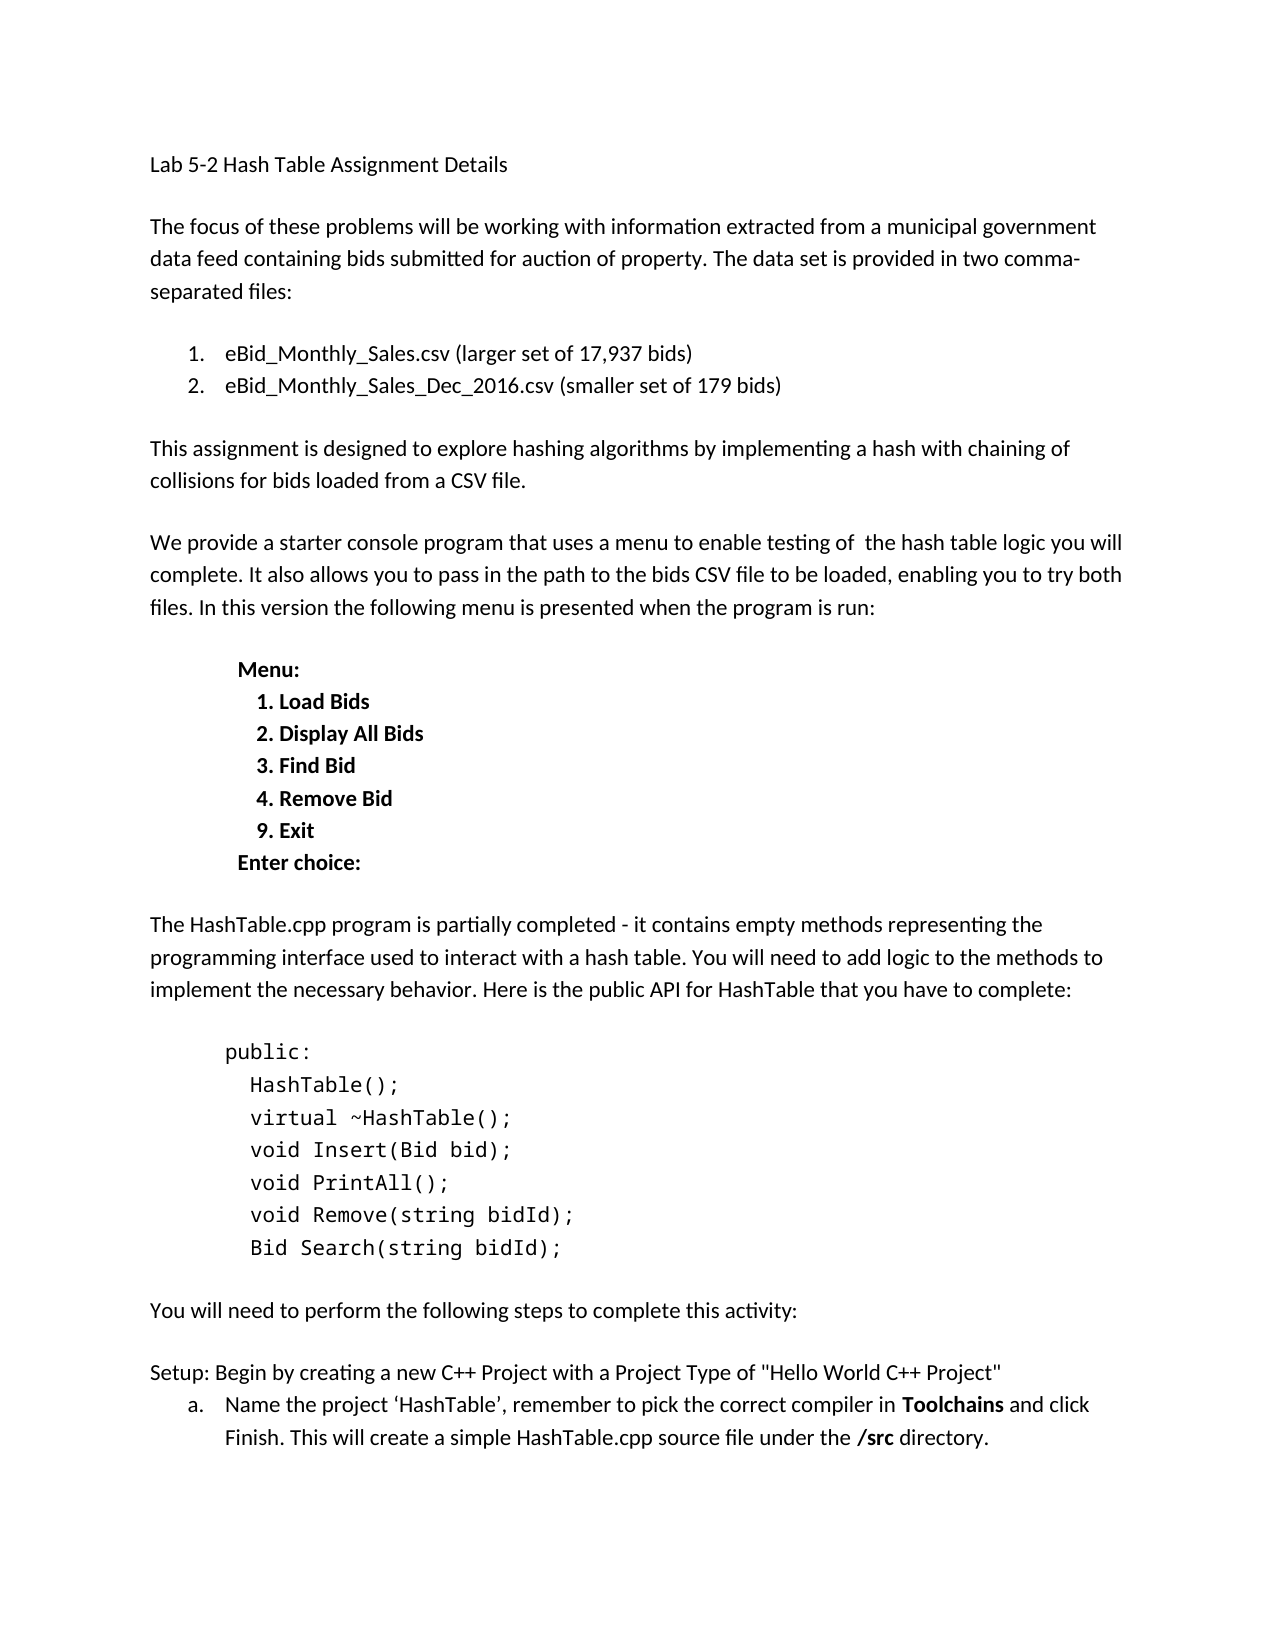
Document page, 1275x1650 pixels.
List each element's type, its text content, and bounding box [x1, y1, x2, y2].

list 2. Display All Bids [256, 719, 1125, 747]
subtitle Lab 5-2 Hash Table Assignment Details [150, 150, 1125, 178]
text We provide a starter console program that uses a menu to enable testing of the hash table logic you will complete. It also allows you to pass in the path to the bids CSV file to be loaded, enabling you to try both files. In this version the following menu is presented when the program is run: [150, 528, 1125, 621]
text virtual ~HashTable(); [225, 1103, 1125, 1131]
text Enter choice: [237, 848, 1125, 876]
list Name the project ‘HashTable’, remember to pick the correct compiler in Toolchains and click Finish. This will create a simple HashTable.cpp source file under the /src directory. [187, 1390, 1125, 1451]
list eBid_Monthly_Sales.csv (larger set of 17,937 bids) [187, 339, 1125, 367]
list eBid_Monthly_Sales_Dec_2016.csv (smaller set of 179 bids) [187, 371, 1125, 399]
list 9. Exit [256, 816, 1125, 844]
text Setup: Begin by creating a new C++ Project with a Project Type of "Hello World C++ Project" [150, 1358, 1125, 1386]
text void PrintAll(); [225, 1168, 1125, 1196]
list 3. Find Bid [256, 752, 1125, 780]
text public: [225, 1037, 1125, 1066]
text The focus of these problems will be working with information extracted from a municipal government data feed containing bids submitted for auction of property. The data set is provided in two comma-separated files: [150, 212, 1125, 305]
text This assignment is designed to explore hashing algorithms by implementing a hash with chaining of collisions for bids loaded from a CSV file. [150, 434, 1125, 494]
list 4. Remove Bid [256, 784, 1125, 812]
text HashTable(); [225, 1070, 1125, 1098]
text Menu: [237, 655, 1125, 683]
text void Remove(string bidId); [225, 1200, 1125, 1229]
text You will need to perform the following steps to complete this activity: [150, 1296, 1125, 1324]
text void Insert(Bid bid); [225, 1135, 1125, 1164]
list 1. Load Bids [256, 687, 1125, 715]
text The HashTable.cpp program is partially completed - it contains empty methods representing the programming interface used to interact with a hash table. You will need to add logic to the methods to implement the necessary behavior. Here is the public API for HashTable that you have to complete: [150, 911, 1125, 1003]
text Bid Search(string bidId); [225, 1233, 1125, 1261]
